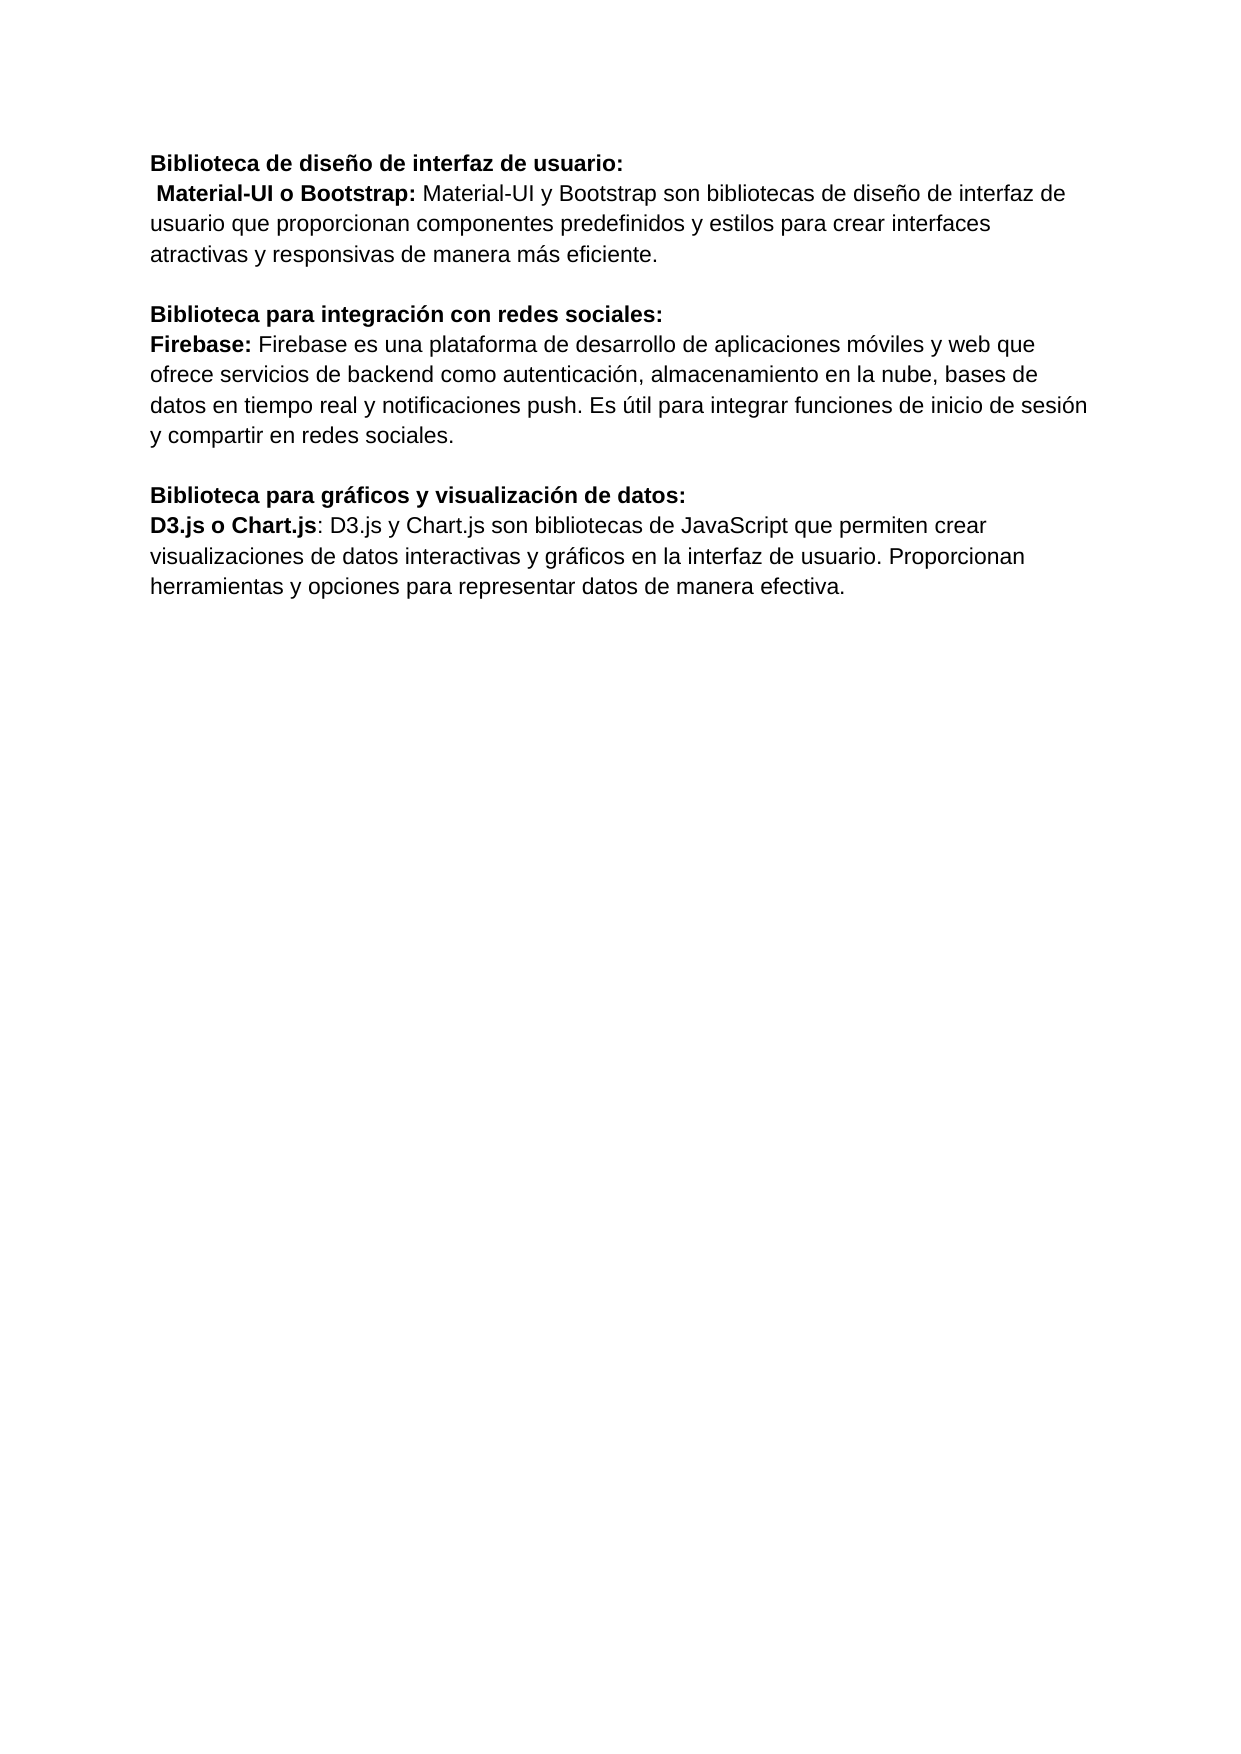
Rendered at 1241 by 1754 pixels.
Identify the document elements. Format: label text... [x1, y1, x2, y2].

text Biblioteca para integración con redes sociales: [150, 301, 1090, 327]
text Biblioteca de diseño de interfaz de usuario: [150, 150, 1090, 176]
text Biblioteca para gráficos y visualización de datos: [150, 482, 1090, 509]
text Material-UI o Bootstrap: Material-UI y Bootstrap son bibliotecas de diseño de interfaz de usuario que proporcionan componentes predefinidos y estilos para crear interfaces atractivas y responsivas de manera más eficiente. [150, 180, 1090, 267]
text D3.js o Chart.js: D3.js y Chart.js son bibliotecas de JavaScript que permiten crear visualizaciones de datos interactivas y gráficos en la interfaz de usuario. Proporcionan herramientas y opciones para representar datos de manera efectiva. [150, 512, 1090, 599]
text Firebase: Firebase es una plataforma de desarrollo de aplicaciones móviles y web que ofrece servicios de backend como autenticación, almacenamiento en la nube, bases de datos en tiempo real y notificaciones push. Es útil para integrar funciones de inicio de sesión y compartir en redes sociales. [150, 331, 1090, 448]
